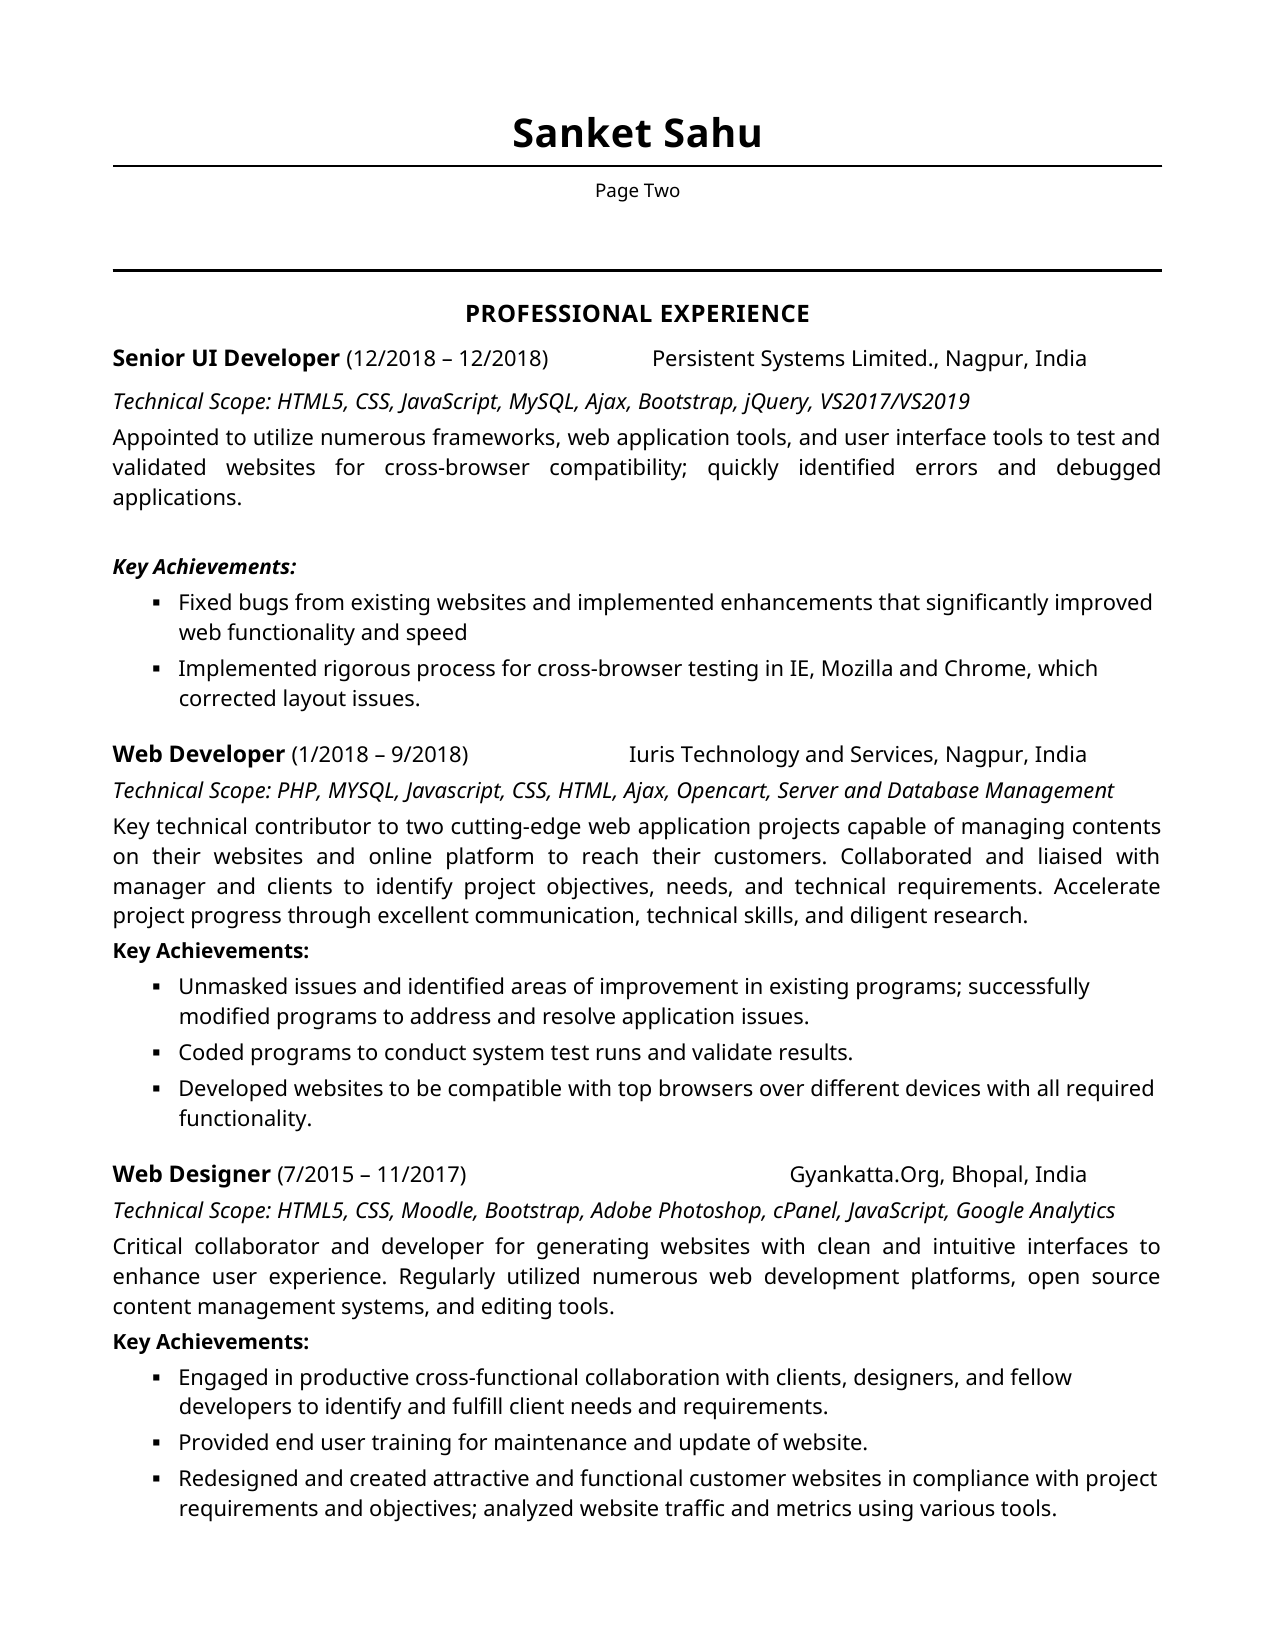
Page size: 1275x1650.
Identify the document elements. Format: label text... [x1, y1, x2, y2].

text Key Achievements: [112, 1327, 1162, 1355]
text Technical Scope: HTML5, CSS, JavaScript, MySQL, Ajax, Bootstrap, jQuery, VS2017/VS2019 [112, 386, 1162, 416]
text Key Achievements: [112, 937, 1162, 965]
text Critical collaborator and developer for generating websites with clean and intuitive interfaces to enhance user experience. Regularly utilized numerous web development platforms, open source content management systems, and editing tools. [112, 1231, 1162, 1321]
text Key technical contributor to two cutting-edge web application projects capable of managing contents on their websites and online platform to reach their customers. Collaborated and liaised with manager and clients to identify project objectives, needs, and technical requirements. Accelerate project progress through excellent communication, technical skills, and diligent research. [112, 811, 1162, 930]
text Technical Scope: PHP, MYSQL, Javascript, CSS, HTML, Ajax, Opencart, Server and Database Management [112, 775, 1162, 805]
list Redesigned and created attractive and functional customer websites in compliance with project requirements and objectives; analyzed website traffic and metrics using various tools. [151, 1463, 1162, 1523]
text Web Developer (1/2018 – 9/2018) Iuris Technology and Services, Nagpur, India [112, 738, 1162, 769]
list Engaged in productive cross-functional collaboration with clients, designers, and fellow developers to identify and fulfill client needs and requirements. [151, 1362, 1162, 1421]
list Implemented rigorous process for cross-browser testing in IE, Mozilla and Chrome, which corrected layout issues. [151, 653, 1162, 713]
text Appointed to utilize numerous frameworks, web application tools, and user interface tools to test and validated websites for cross-browser compatibility; quickly identified errors and debugged applications. [112, 422, 1162, 511]
list Developed websites to be compatible with top browsers over different devices with all required functionality. [151, 1073, 1162, 1133]
text Key Achievements: [112, 552, 1162, 581]
list Provided end user training for maintenance and update of website. [151, 1427, 1162, 1457]
list Coded programs to conduct system test runs and validate results. [151, 1037, 1162, 1067]
text Senior UI Developer (12/2018 – 12/2018) Persistent Systems Limited., Nagpur, India [112, 342, 1162, 373]
list Unmasked issues and identified areas of improvement in existing programs; successfully modified programs to address and resolve application issues. [151, 971, 1162, 1031]
text Technical Scope: HTML5, CSS, Moodle, Bootstrap, Adobe Photoshop, cPanel, JavaScript, Google Analytics [112, 1195, 1162, 1225]
text Professional Experience [112, 270, 1162, 329]
text Web Designer (7/2015 – 11/2017) Gyankatta.Org, Bhopal, India [112, 1158, 1162, 1189]
list Fixed bugs from existing websites and implemented enhancements that significantly improved web functionality and speed [151, 587, 1162, 647]
